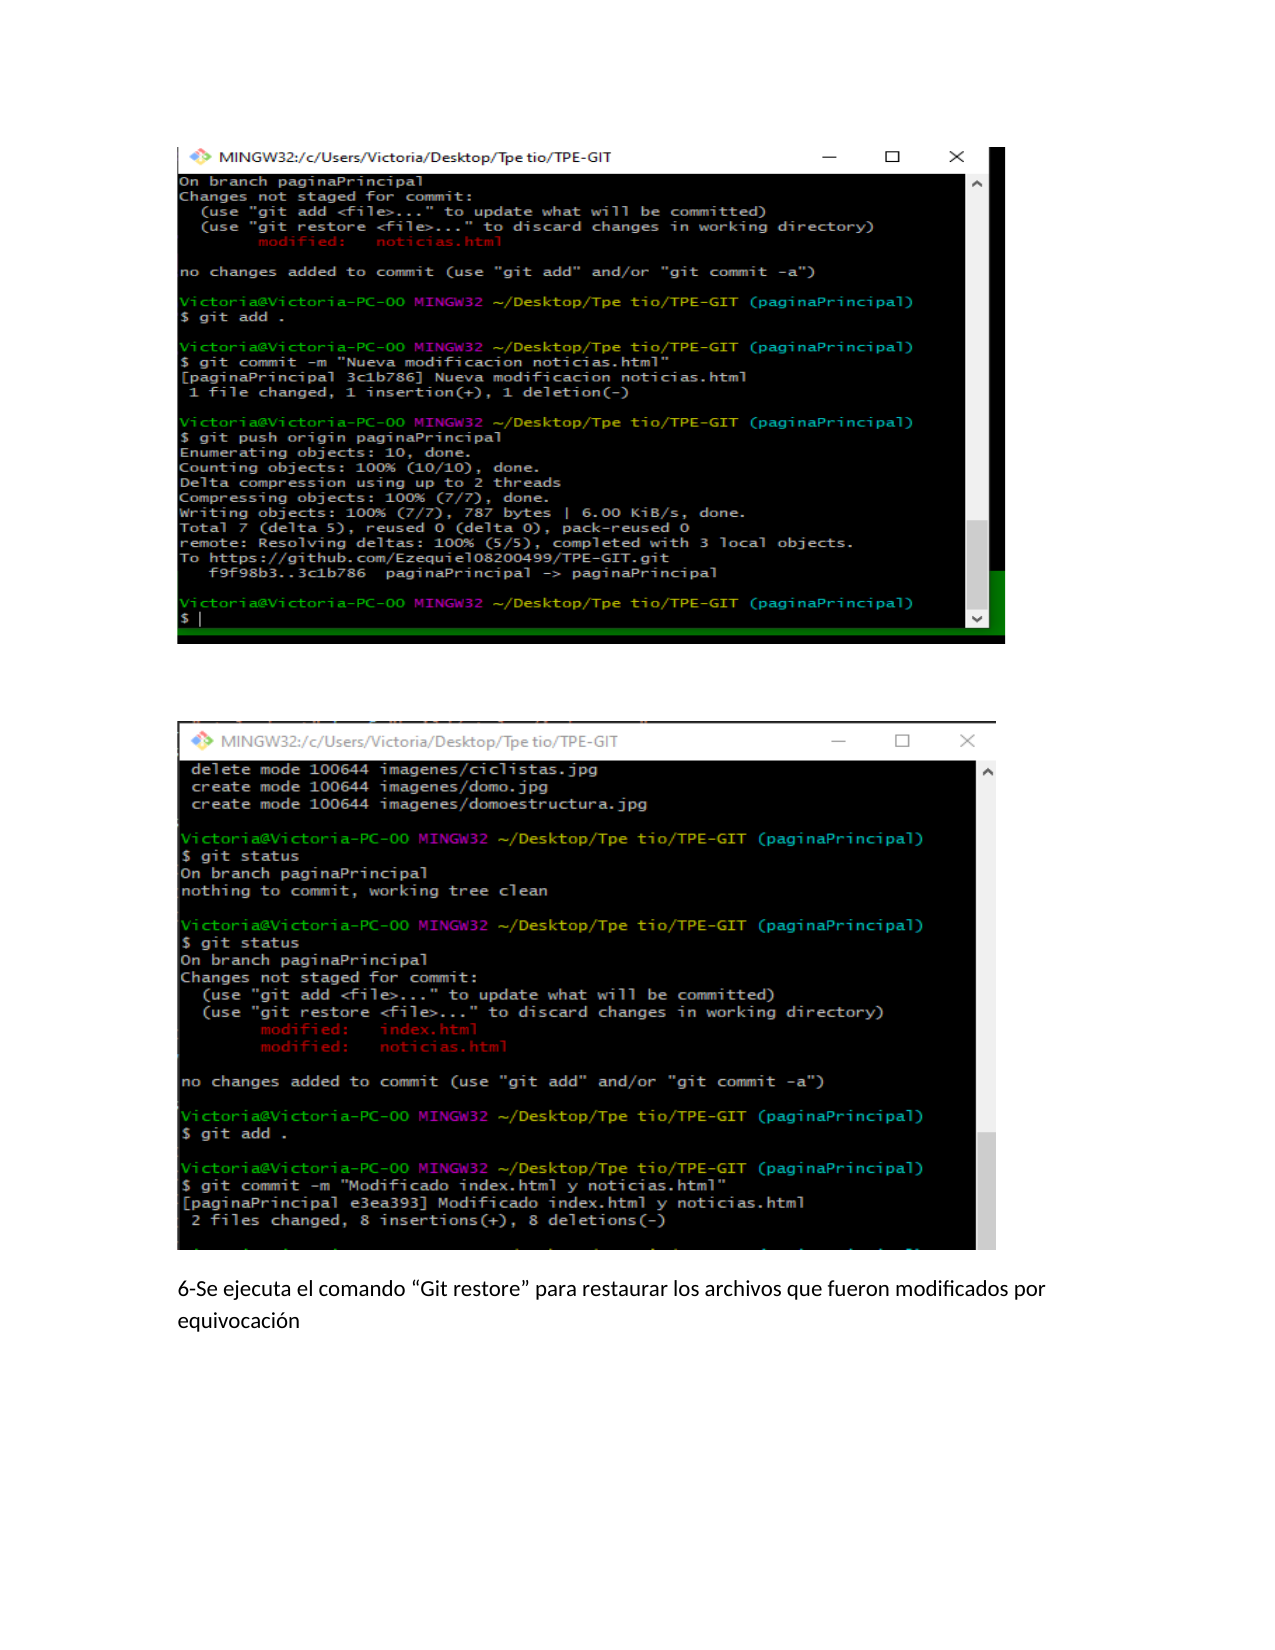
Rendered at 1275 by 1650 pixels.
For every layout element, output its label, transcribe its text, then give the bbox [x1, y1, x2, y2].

picture [177, 721, 996, 1250]
text 6-Se ejecuta el comando “Git restore” para restaurar los archivos que fueron modificados por equivocación [177, 1274, 1098, 1334]
picture [177, 147, 1006, 644]
